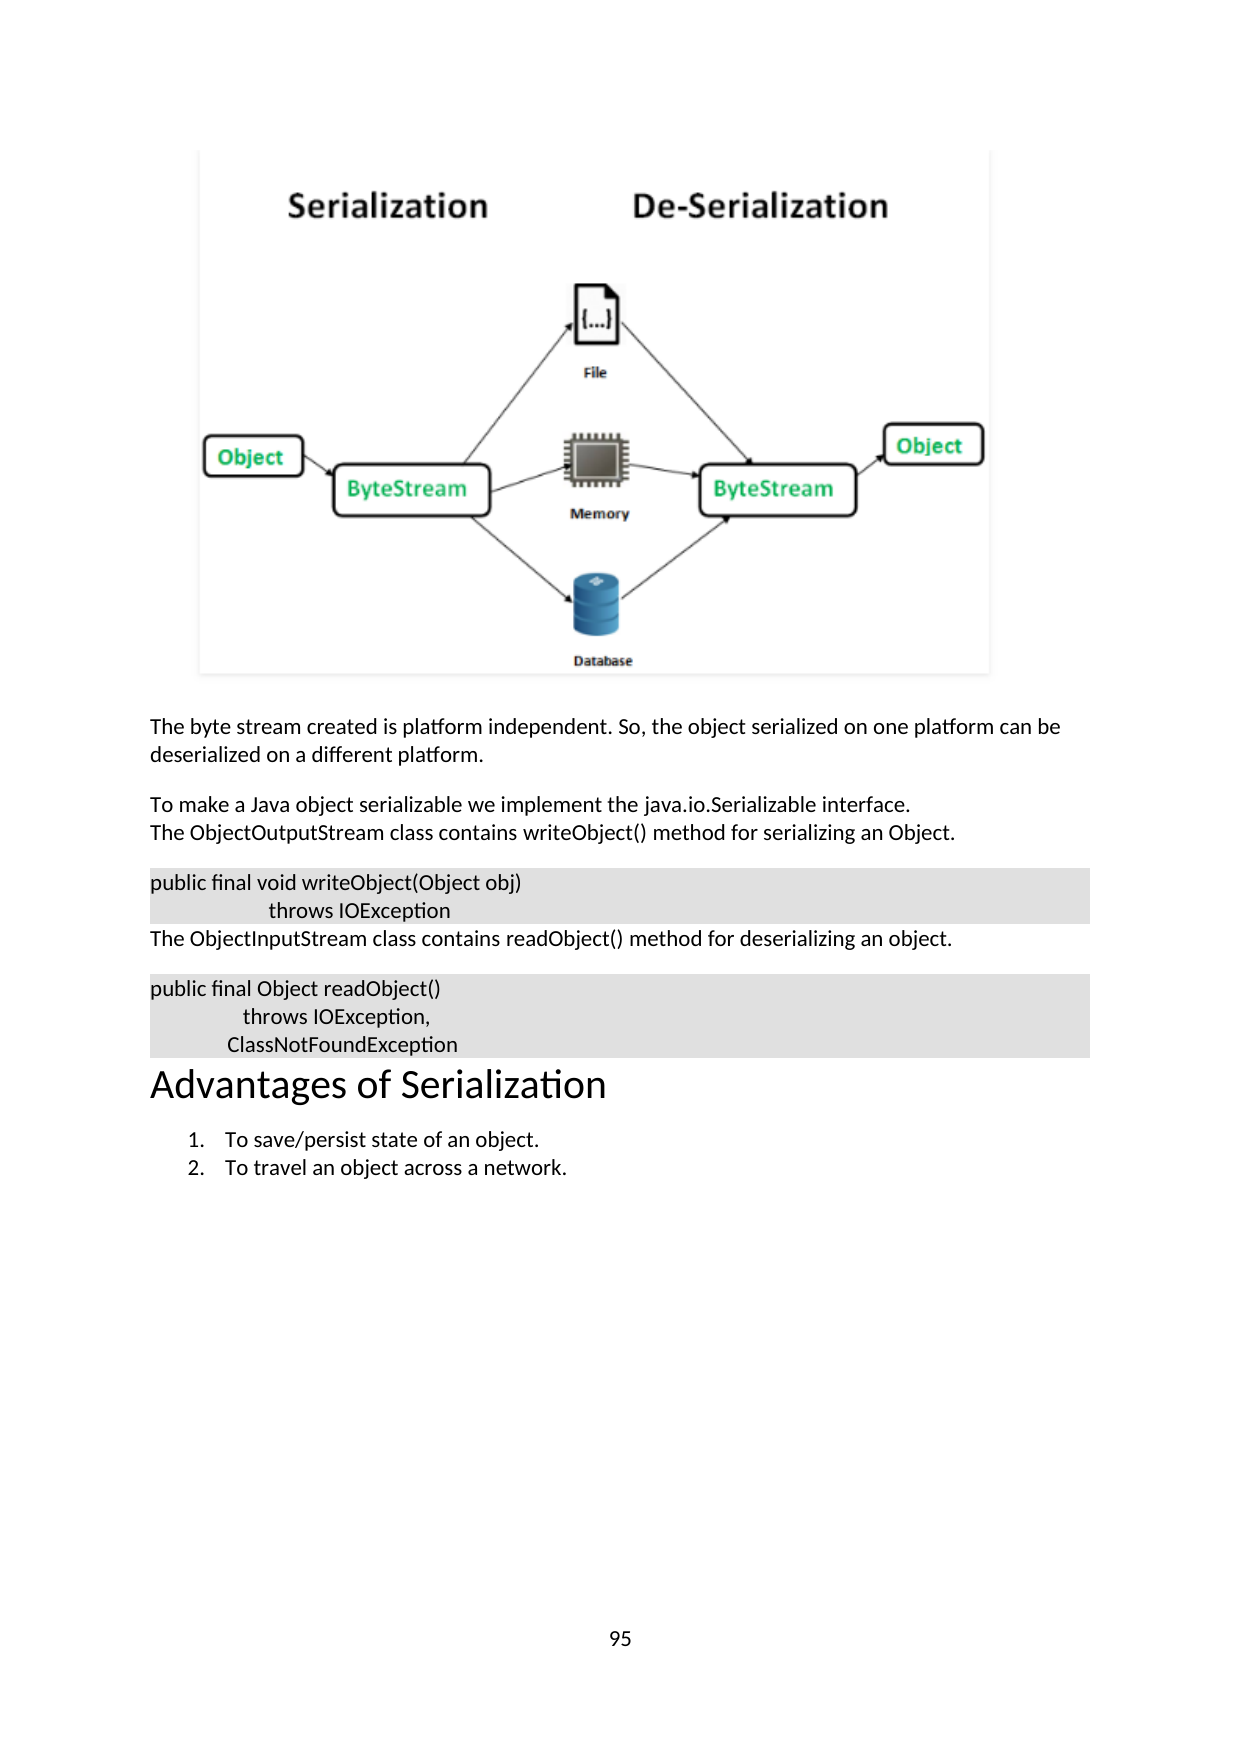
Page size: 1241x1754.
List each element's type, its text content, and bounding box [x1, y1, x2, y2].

text ClassNotFoundException [150, 1030, 1090, 1058]
text public final Object readObject() [150, 974, 1090, 1002]
text Advantages of Serialization [150, 1058, 1090, 1109]
list To travel an object across a network. [187, 1153, 1090, 1181]
text public final void writeObject(Object obj) [150, 868, 1090, 896]
list To save/persist state of an object. [187, 1125, 1090, 1153]
picture [150, 150, 1091, 691]
text The ObjectInputStream class contains readObject() method for deserializing an object. [150, 924, 1090, 952]
text The byte stream created is platform independent. So, the object serialized on one platform can be deserialized on a different platform. [150, 712, 1090, 768]
text To make a Java object serializable we implement the java.io.Serializable interface. The ObjectOutputStream class contains writeObject() method for serializing an Object. [150, 790, 1090, 846]
text throws IOException [150, 896, 1090, 924]
text throws IOException, [150, 1002, 1090, 1030]
